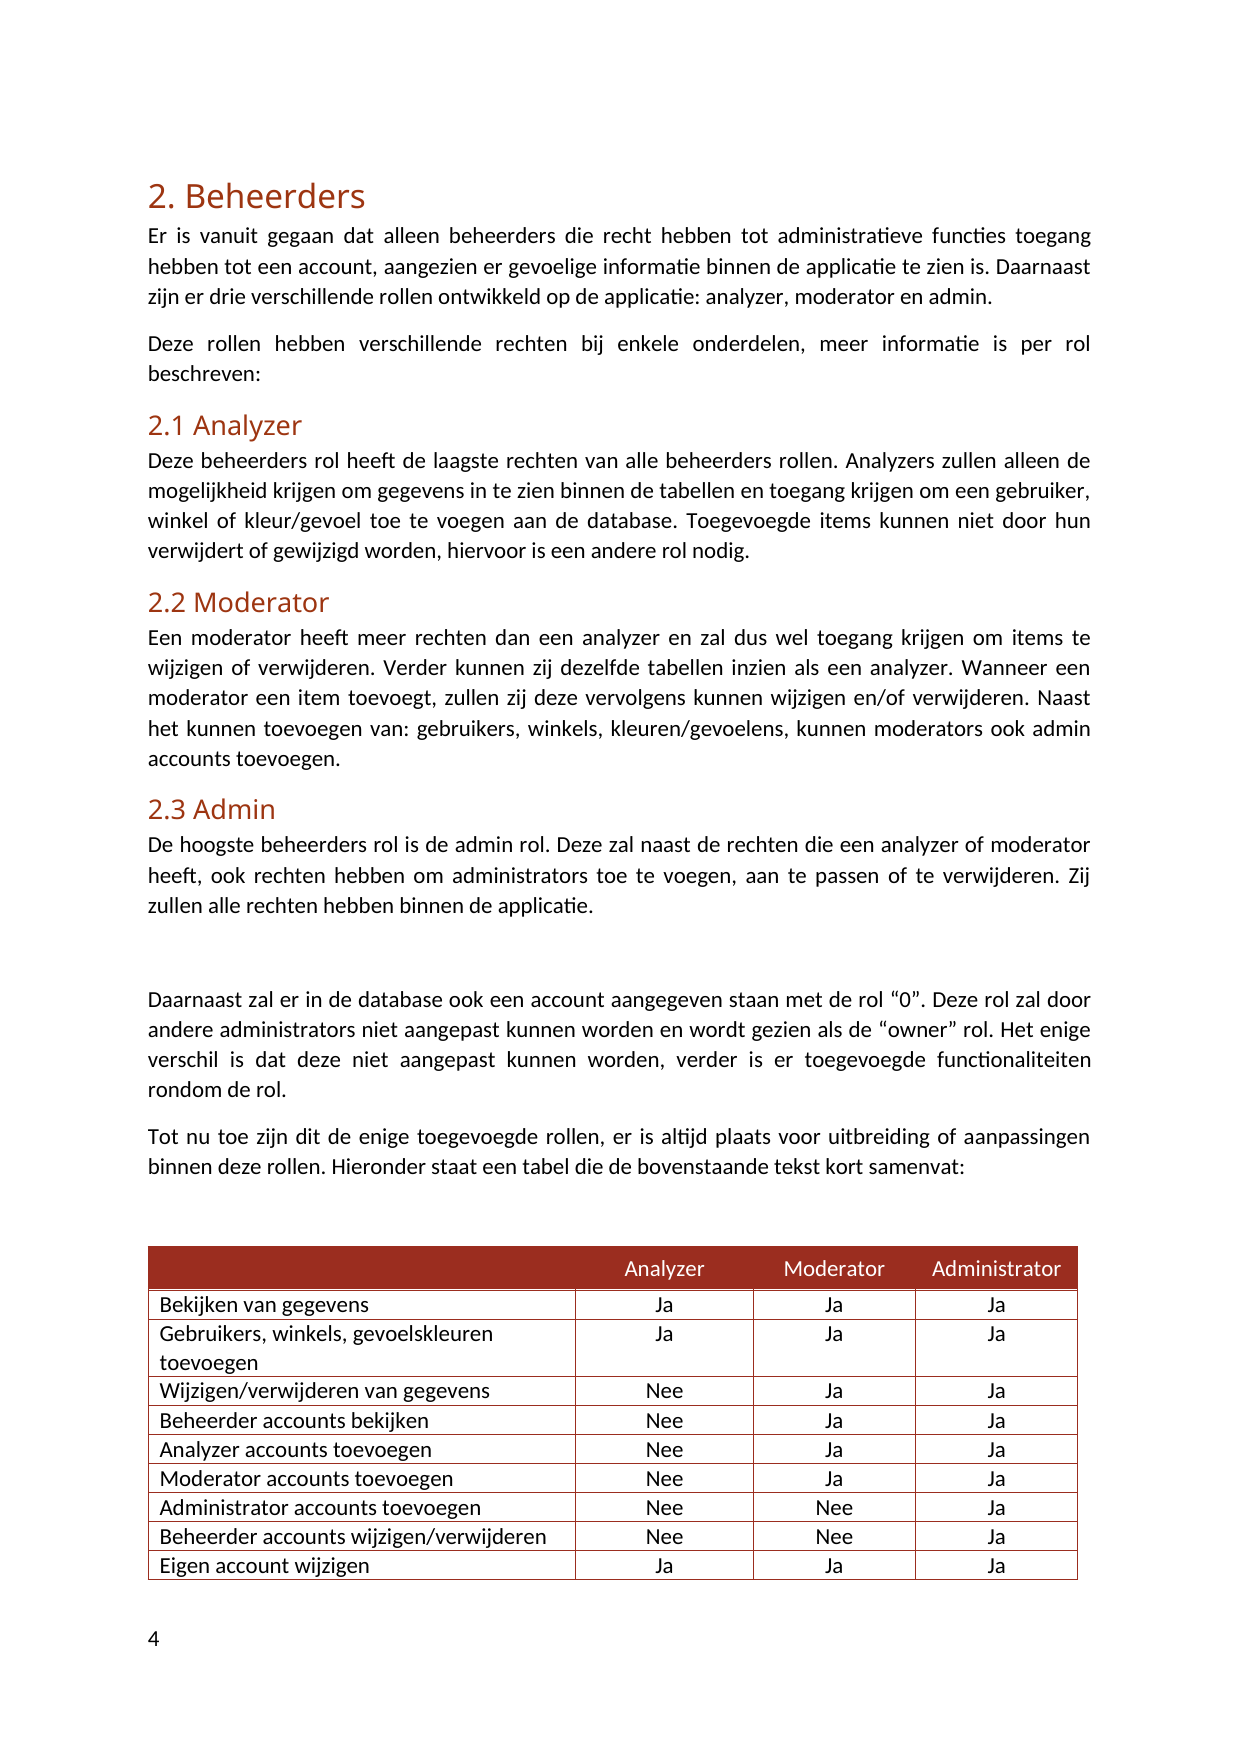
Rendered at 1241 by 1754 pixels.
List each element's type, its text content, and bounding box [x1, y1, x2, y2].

table_cell Ja [916, 1320, 1077, 1376]
table_cell Beheerder accounts wijzigen/verwijderen [149, 1522, 575, 1550]
table_cell Ja [916, 1551, 1077, 1579]
text Deze beheerders rol heeft de laagste rechten van alle beheerders rollen. Analyzers zullen alleen de mogelijkheid krijgen om gegevens in te zien binnen de tabellen en toegang krijgen om een gebruiker, winkel of kleur/gevoel toe te voegen aan de database. Toegevoegde items kunnen niet door hun verwijdert of gewijzigd worden, hiervoor is een andere rol nodig. [148, 446, 1093, 564]
table_cell Ja [754, 1551, 915, 1579]
text Daarnaast zal er in de database ook een account aangegeven staan met de rol “0”. Deze rol zal door andere administrators niet aangepast kunnen worden en wordt gezien als de “owner” rol. Het enige verschil is dat deze niet aangepast kunnen worden, verder is er toegevoegde functionaliteiten rondom de rol. [148, 985, 1093, 1103]
text Deze rollen hebben verschillende rechten bij enkele onderdelen, meer informatie is per rol beschreven: [148, 329, 1093, 387]
table_cell Nee [576, 1435, 753, 1463]
table_cell Ja [916, 1464, 1077, 1492]
table_cell Nee [576, 1406, 753, 1434]
table_cell Nee [754, 1522, 915, 1550]
table_header Analyzer [576, 1247, 753, 1289]
table_header [149, 1247, 575, 1289]
table_cell Nee [576, 1377, 753, 1405]
table_cell Ja [576, 1291, 753, 1318]
table_cell Gebruikers, winkels, gevoelskleuren toevoegen [149, 1320, 575, 1376]
table_cell Ja [576, 1320, 753, 1376]
subtitle 2.1 Analyzer [148, 406, 1093, 443]
subtitle 2.2 Moderator [148, 583, 1093, 620]
table_cell Bekijken van gegevens [149, 1291, 575, 1318]
table_cell Nee [576, 1493, 753, 1521]
table_cell Ja [754, 1291, 915, 1318]
subtitle 2.3 Admin [148, 791, 1093, 828]
table_header Moderator [754, 1247, 915, 1289]
table_cell Ja [754, 1435, 915, 1463]
table_header Administrator [916, 1247, 1077, 1289]
table_cell Ja [916, 1377, 1077, 1405]
table_cell Nee [576, 1522, 753, 1550]
table_cell Nee [754, 1493, 915, 1521]
table_cell Ja [576, 1551, 753, 1579]
table_cell Ja [916, 1406, 1077, 1434]
table_cell Ja [916, 1291, 1077, 1318]
table_cell Analyzer accounts toevoegen [149, 1435, 575, 1463]
subtitle 2. Beheerders [148, 173, 1093, 218]
text Een moderator heeft meer rechten dan een analyzer en zal dus wel toegang krijgen om items te wijzigen of verwijderen. Verder kunnen zij dezelfde tabellen inzien als een analyzer. Wanneer een moderator een item toevoegt, zullen zij deze vervolgens kunnen wijzigen en/of verwijderen. Naast het kunnen toevoegen van: gebruikers, winkels, kleuren/gevoelens, kunnen moderators ook admin accounts toevoegen. [148, 623, 1093, 772]
table_cell Moderator accounts toevoegen [149, 1464, 575, 1492]
text De hoogste beheerders rol is de admin rol. Deze zal naast de rechten die een analyzer of moderator heeft, ook rechten hebben om administrators toe te voegen, aan te passen of te verwijderen. Zij zullen alle rechten hebben binnen de applicatie. [148, 831, 1093, 919]
table_cell Ja [754, 1406, 915, 1434]
table_cell Beheerder accounts bekijken [149, 1406, 575, 1434]
table_cell Administrator accounts toevoegen [149, 1493, 575, 1521]
table_cell Wijzigen/verwijderen van gegevens [149, 1377, 575, 1405]
table_cell Ja [754, 1320, 915, 1376]
table_cell Eigen account wijzigen [149, 1551, 575, 1579]
table_cell Nee [576, 1464, 753, 1492]
table_cell Ja [916, 1522, 1077, 1550]
table_cell Ja [754, 1464, 915, 1492]
text Tot nu toe zijn dit de enige toegevoegde rollen, er is altijd plaats voor uitbreiding of aanpassingen binnen deze rollen. Hieronder staat een tabel die de bovenstaande tekst kort samenvat: [148, 1122, 1093, 1180]
table_cell Ja [754, 1377, 915, 1405]
table_cell Ja [916, 1493, 1077, 1521]
text Er is vanuit gegaan dat alleen beheerders die recht hebben tot administratieve functies toegang hebben tot een account, aangezien er gevoelige informatie binnen de applicatie te zien is. Daarnaast zijn er drie verschillende rollen ontwikkeld op de applicatie: analyzer, moderator en admin. [148, 222, 1093, 310]
table_cell Ja [916, 1435, 1077, 1463]
